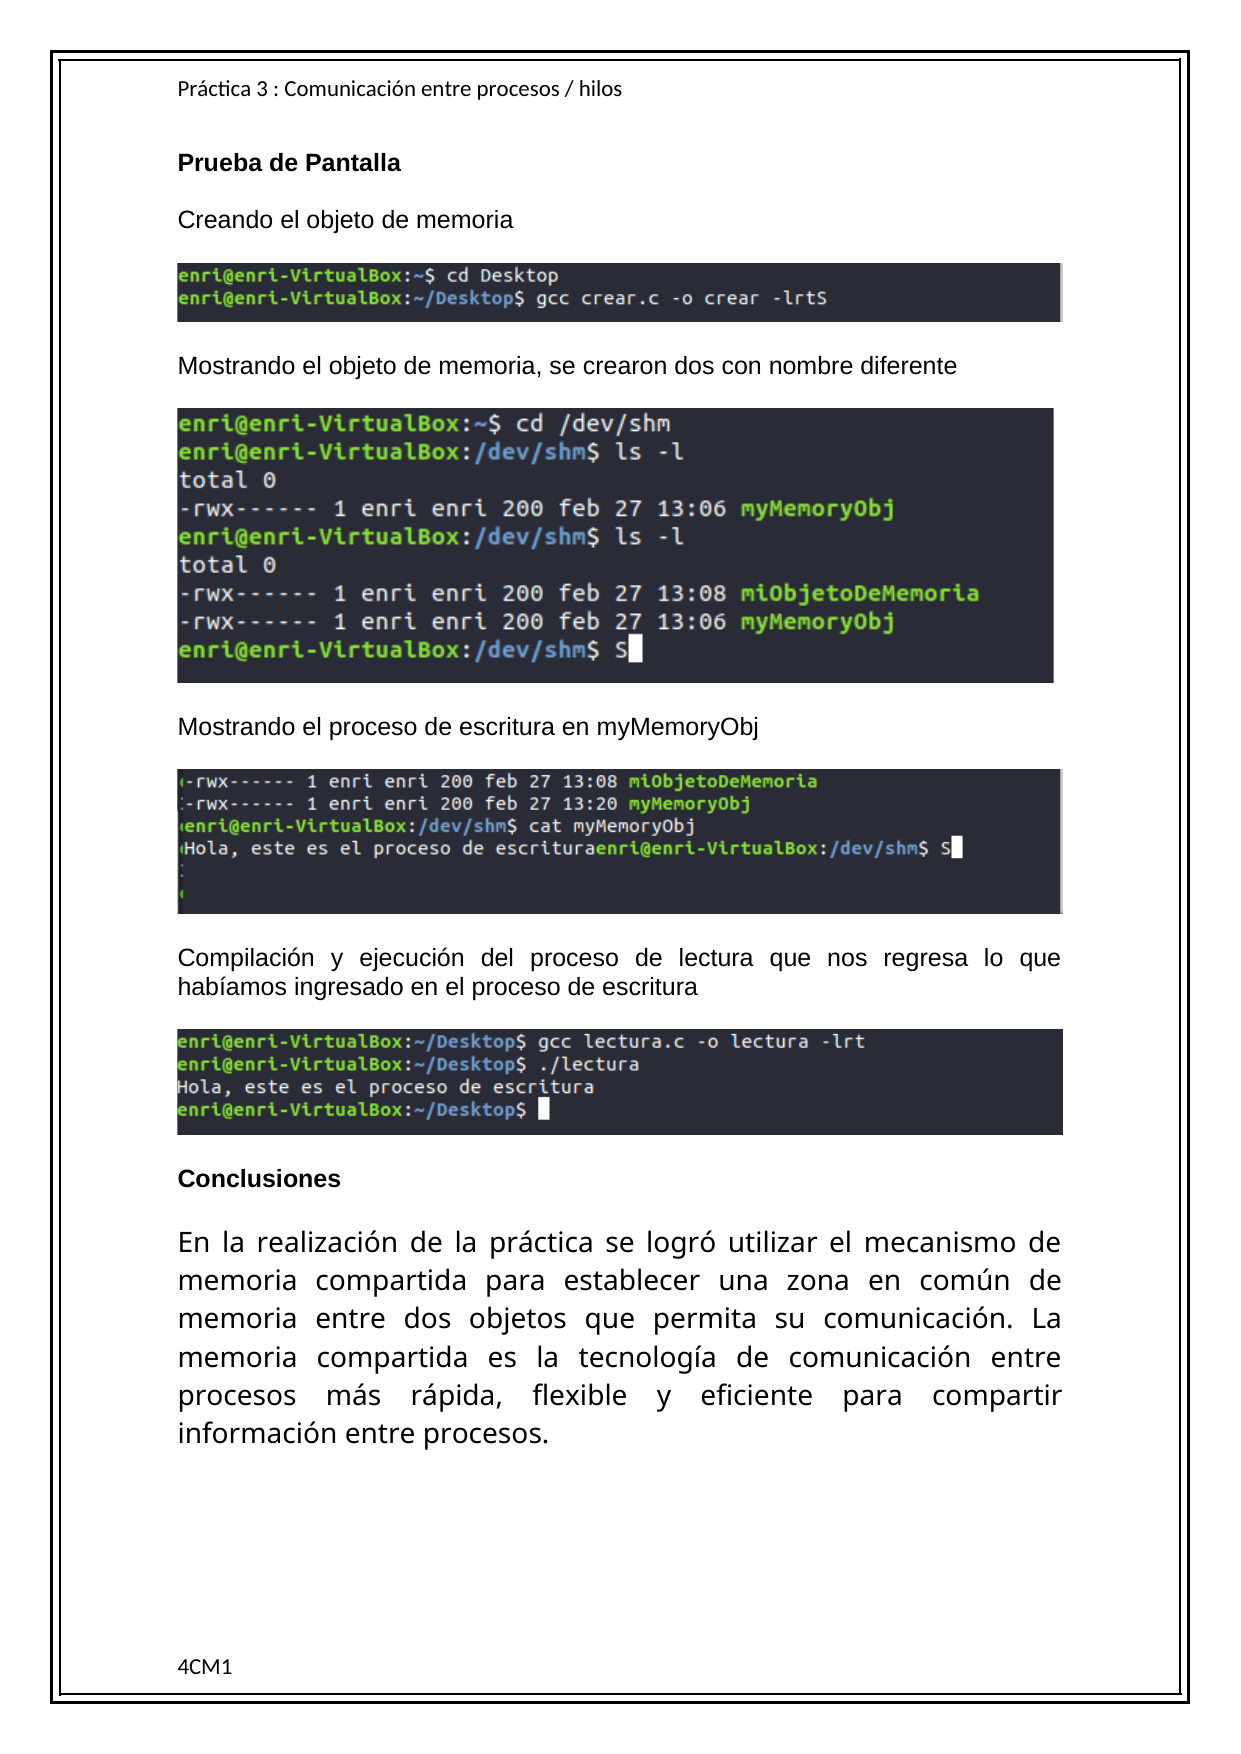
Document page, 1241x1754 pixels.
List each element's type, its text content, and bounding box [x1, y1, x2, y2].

text Conclusiones [177, 1164, 1063, 1193]
text En la realización de la práctica se logró utilizar el mecanismo de memoria compartida para establecer una zona en común de memoria entre dos objetos que permita su comunicación. La memoria compartida es la tecnología de comunicación entre procesos más rápida, flexible y eficiente para compartir información entre procesos. [177, 1222, 1063, 1452]
picture [177, 263, 1063, 322]
text Mostrando el objeto de memoria, se crearon dos con nombre diferente [177, 351, 1063, 380]
text Compilación y ejecución del proceso de lectura que nos regresa lo que habíamos ingresado en el proceso de escritura [177, 943, 1063, 1001]
picture [177, 1029, 1063, 1135]
picture [177, 769, 1063, 914]
text Mostrando el proceso de escritura en myMemoryObj [177, 712, 1063, 740]
text Creando el objeto de memoria [177, 206, 1063, 234]
picture [177, 408, 1054, 683]
text Prueba de Pantalla [177, 148, 1063, 176]
